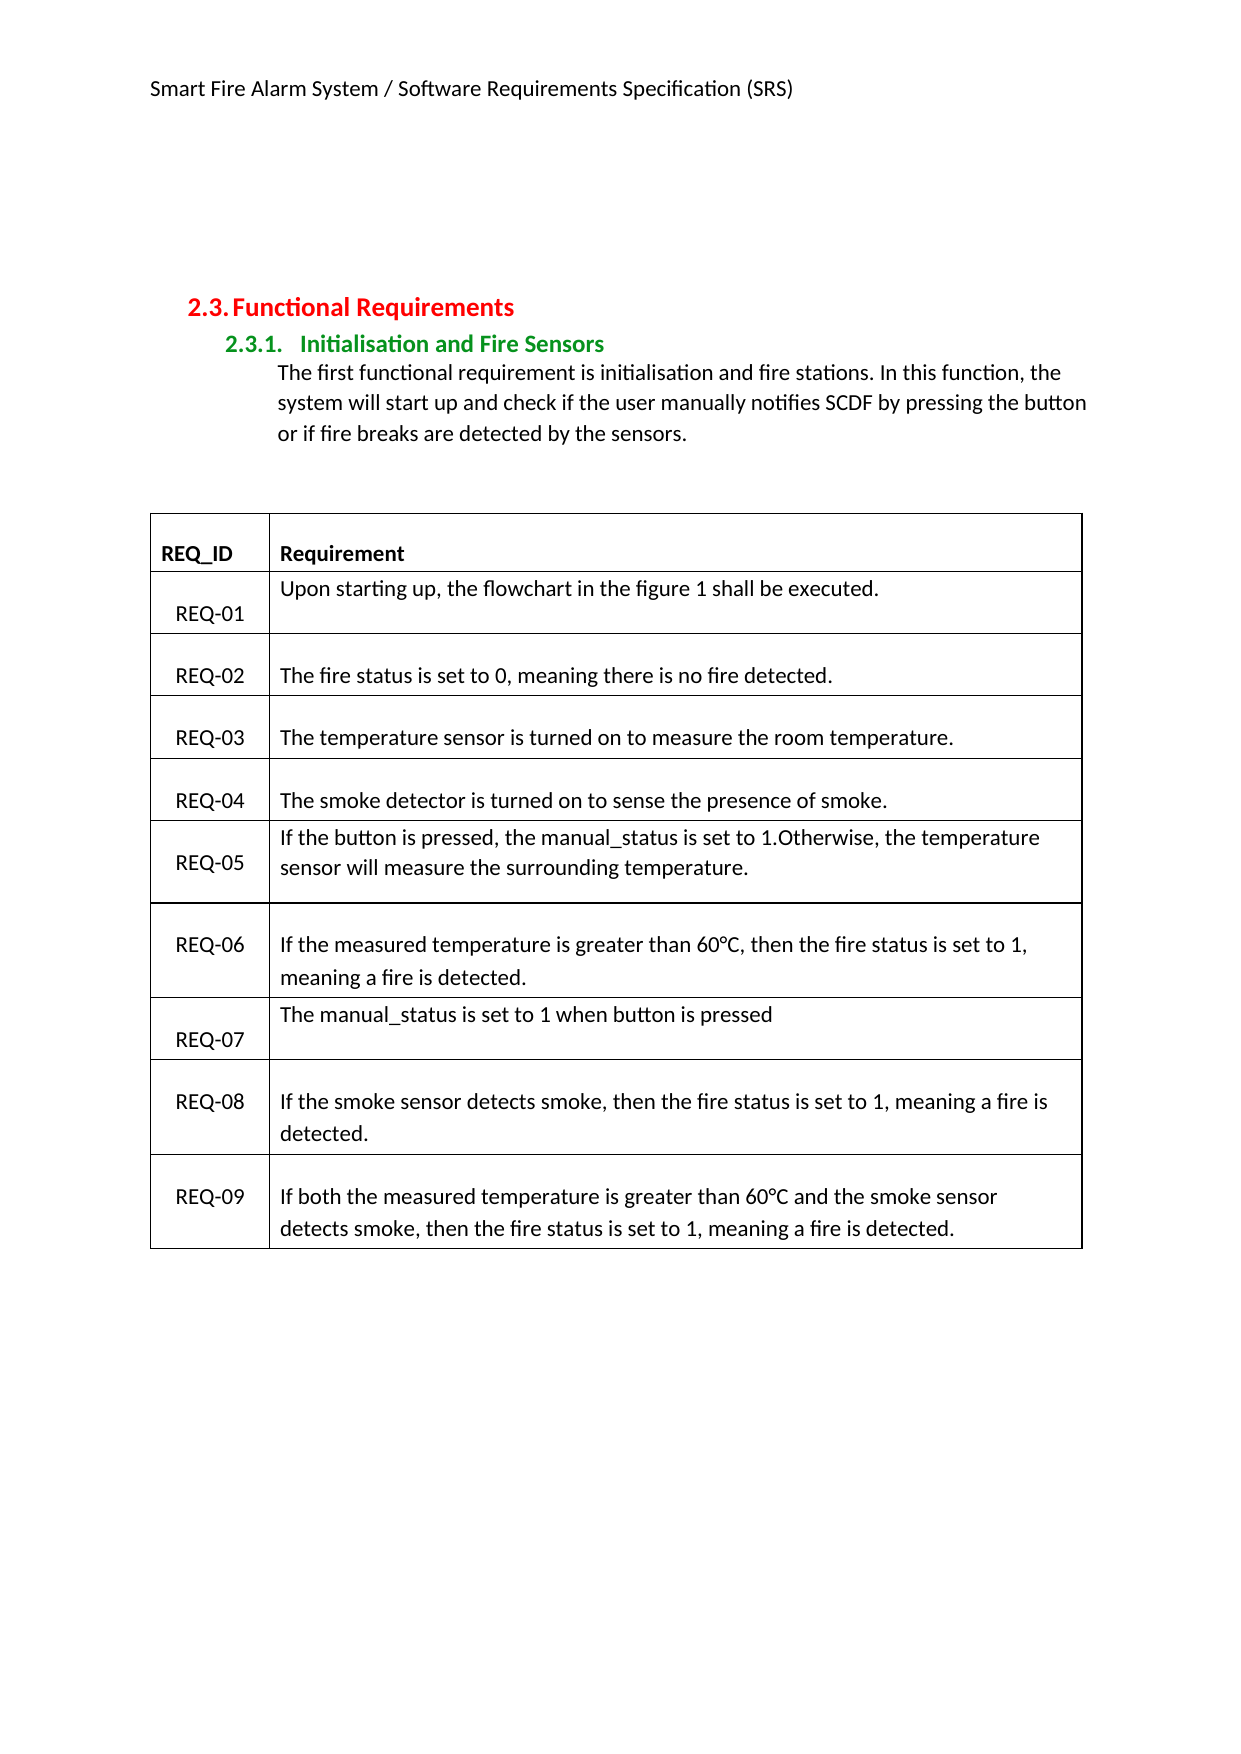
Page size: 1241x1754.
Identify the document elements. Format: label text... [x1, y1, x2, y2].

table_cell REQ-04 [151, 759, 269, 820]
table_header REQ_ID [151, 514, 269, 571]
table_cell The manual_status is set to 1 when button is pressed [270, 998, 1081, 1059]
table_cell The temperature sensor is turned on to measure the room temperature. [270, 696, 1081, 757]
table_cell REQ-01 [151, 572, 269, 633]
table_cell REQ-08 [151, 1060, 269, 1153]
table_cell The smoke detector is turned on to sense the presence of smoke. [270, 759, 1081, 820]
table_cell If the measured temperature is greater than 60°C, then the fire status is set to 1, meaning a fire is detected. [270, 904, 1081, 997]
table_cell The fire status is set to 0, meaning there is no fire detected. [270, 634, 1081, 695]
table_cell REQ-07 [151, 998, 269, 1059]
table_cell REQ-06 [151, 904, 269, 997]
table_cell REQ-02 [151, 634, 269, 695]
table_cell If both the measured temperature is greater than 60°C and the smoke sensor detects smoke, then the fire status is set to 1, meaning a fire is detected. [270, 1155, 1081, 1248]
subtitle Initialisation and Fire Sensors [225, 328, 1090, 358]
table_cell Upon starting up, the flowchart in the figure 1 shall be executed. [270, 572, 1081, 633]
table_header Requirement [270, 514, 1081, 571]
table_cell If the smoke sensor detects smoke, then the fire status is set to 1, meaning a fire is detected. [270, 1060, 1081, 1153]
table_cell REQ-03 [151, 696, 269, 757]
table_cell REQ-05 [151, 821, 269, 902]
table_cell If the button is pressed, the manual_status is set to 1.Otherwise, the temperature sensor will measure the surrounding temperature. [270, 821, 1081, 902]
table_cell REQ-09 [151, 1155, 269, 1248]
subtitle Functional Requirements [187, 291, 1090, 324]
text The first functional requirement is initialisation and fire stations. In this function, the system will start up and check if the user manually notifies SCDF by pressing the button or if fire breaks are detected by the sensors. [277, 358, 1090, 447]
